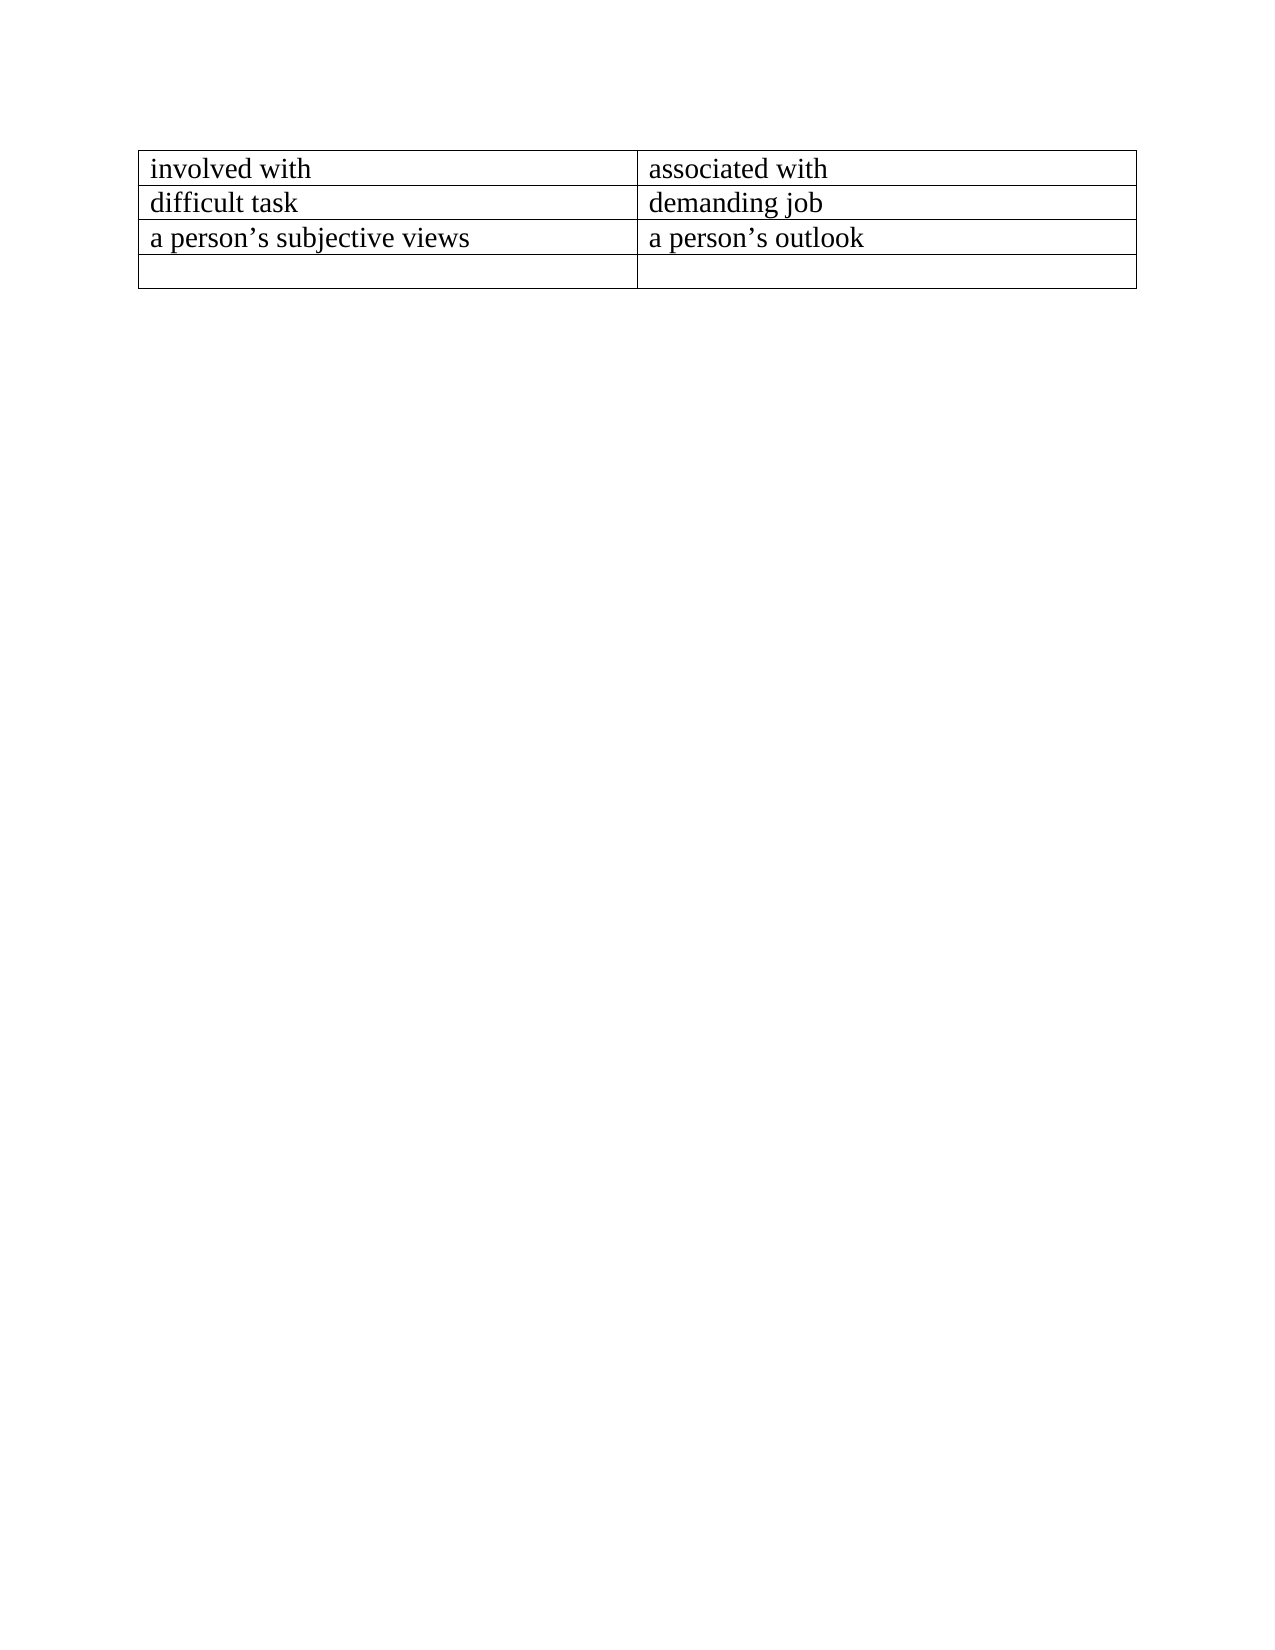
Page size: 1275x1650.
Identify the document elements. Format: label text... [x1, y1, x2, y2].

table_cell associated with [638, 151, 1136, 184]
table_cell a person’s subjective views [139, 220, 637, 254]
table_cell a person’s outlook [638, 220, 1136, 254]
table_cell demanding job [638, 186, 1136, 219]
table_cell [139, 255, 637, 288]
table_cell involved with [139, 151, 637, 184]
table_cell [638, 255, 1136, 288]
table_cell difficult task [139, 186, 637, 219]
